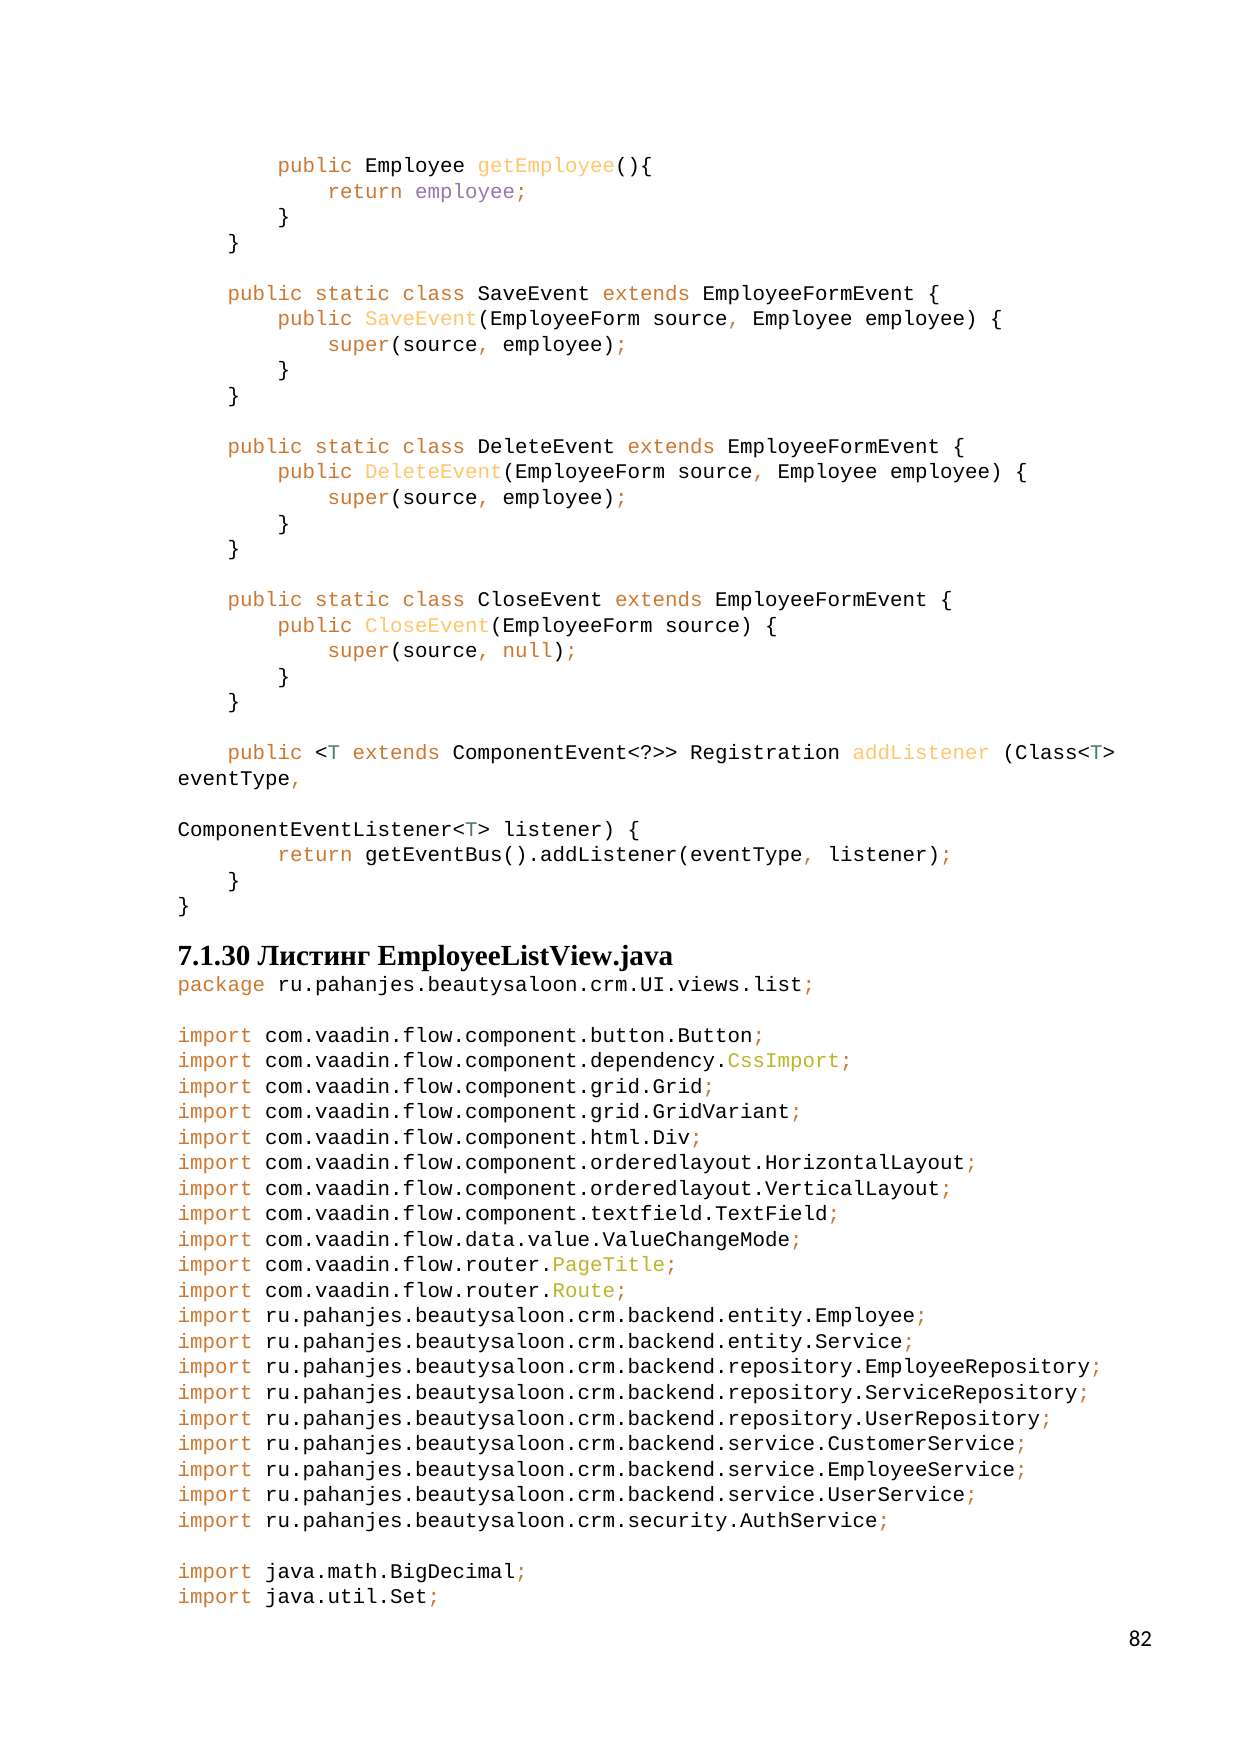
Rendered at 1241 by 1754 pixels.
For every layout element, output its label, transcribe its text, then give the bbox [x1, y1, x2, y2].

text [177, 130, 1152, 919]
subtitle 7.1.30 Листинг EmployeeListView.java [177, 938, 1152, 971]
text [177, 974, 1152, 1610]
